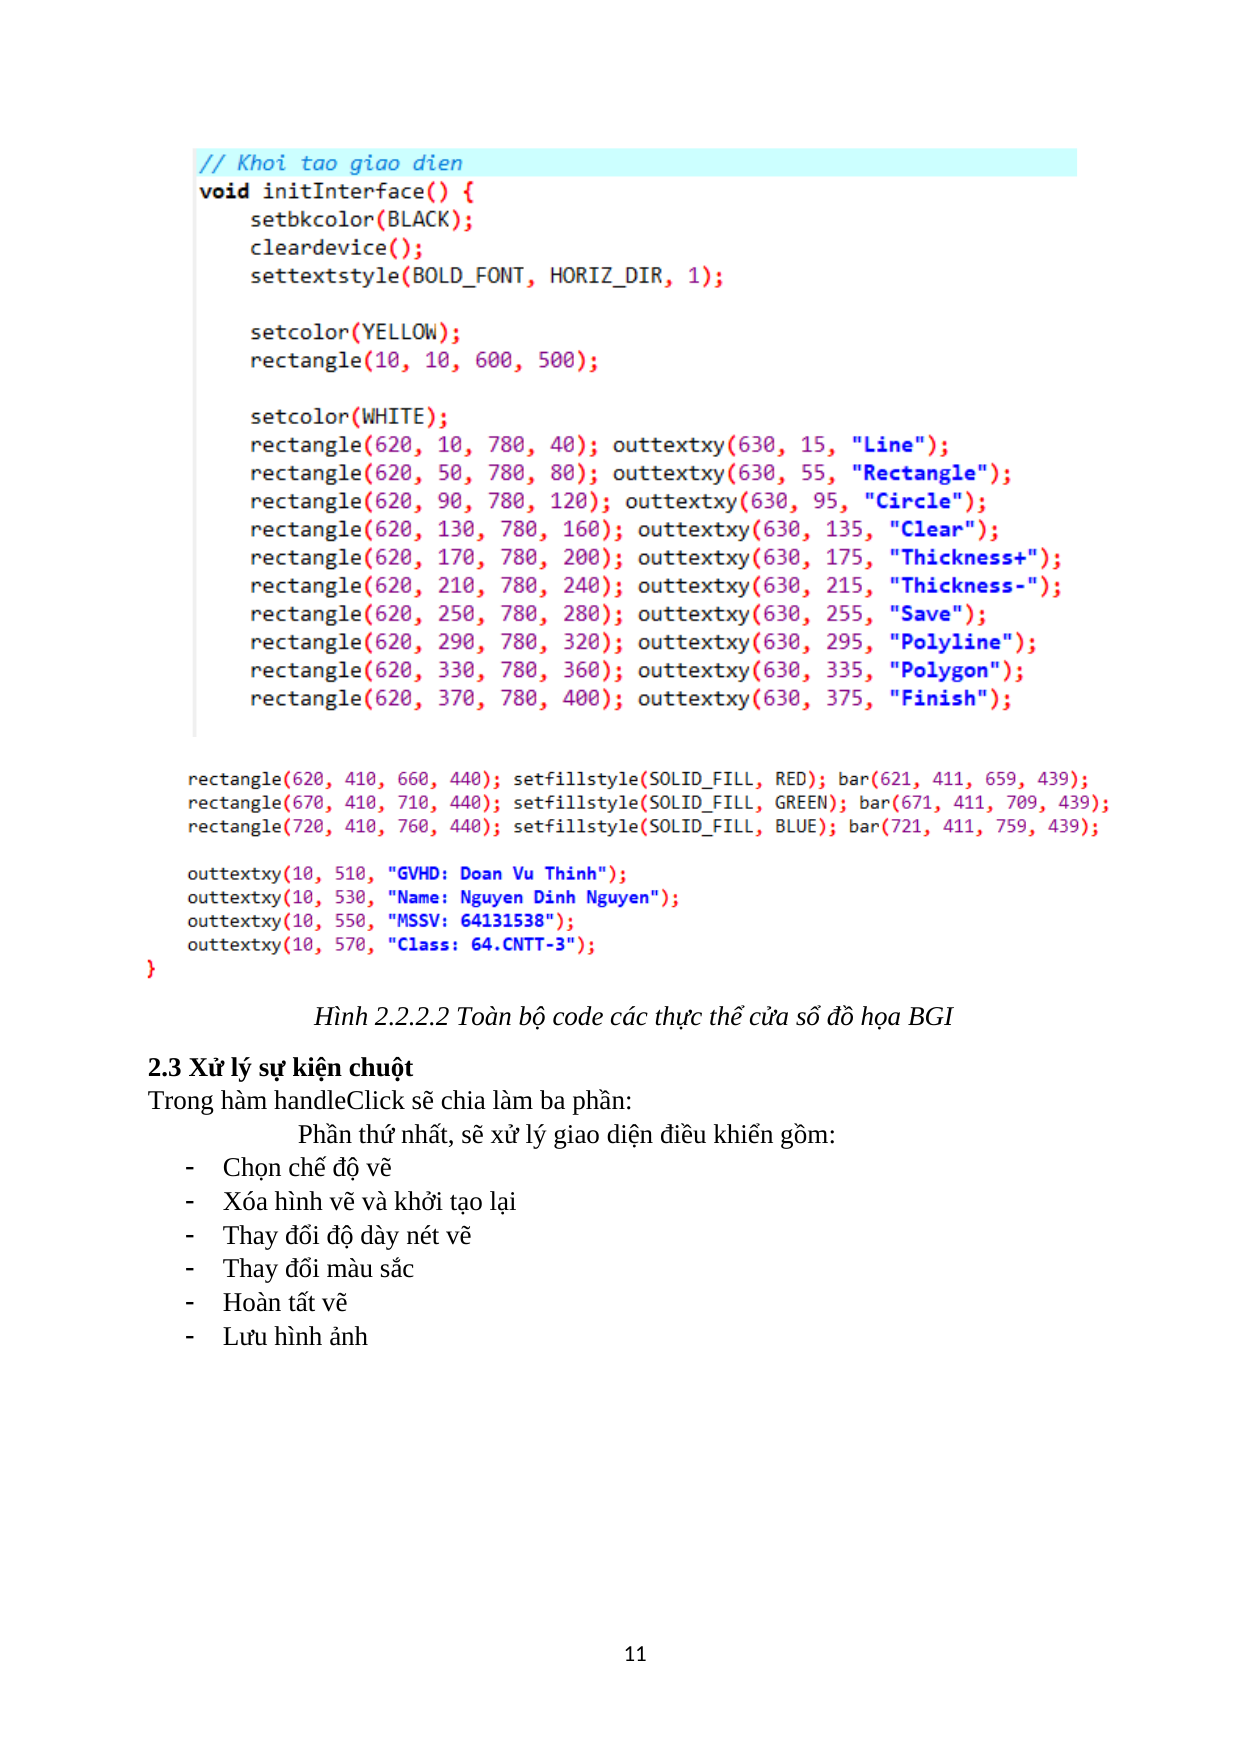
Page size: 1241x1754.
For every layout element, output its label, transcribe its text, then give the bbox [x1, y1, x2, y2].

list Xóa hình vẽ và khởi tạo lại [185, 1185, 1122, 1216]
picture [192, 147, 1078, 737]
list Chọn chế độ vẽ [185, 1151, 1122, 1182]
text Hình 2.2.2.2 Toàn bộ code các thực thể cửa sổ đồ họa BGI [148, 998, 1122, 1032]
text Phần thứ nhất, sẽ xử lý giao diện điều khiển gồm: [148, 1118, 1122, 1149]
list Lưu hình ảnh [185, 1320, 1122, 1351]
subtitle 2.3 Xử lý sự kiện chuột [148, 1051, 1122, 1082]
list Hoàn tất vẽ [185, 1286, 1122, 1317]
list Thay đổi độ dày nét vẽ [185, 1219, 1122, 1250]
list Thay đổi màu sắc [185, 1252, 1122, 1284]
picture [147, 755, 1123, 998]
text Trong hàm handleClick sẽ chia làm ba phần: [148, 1084, 1122, 1115]
